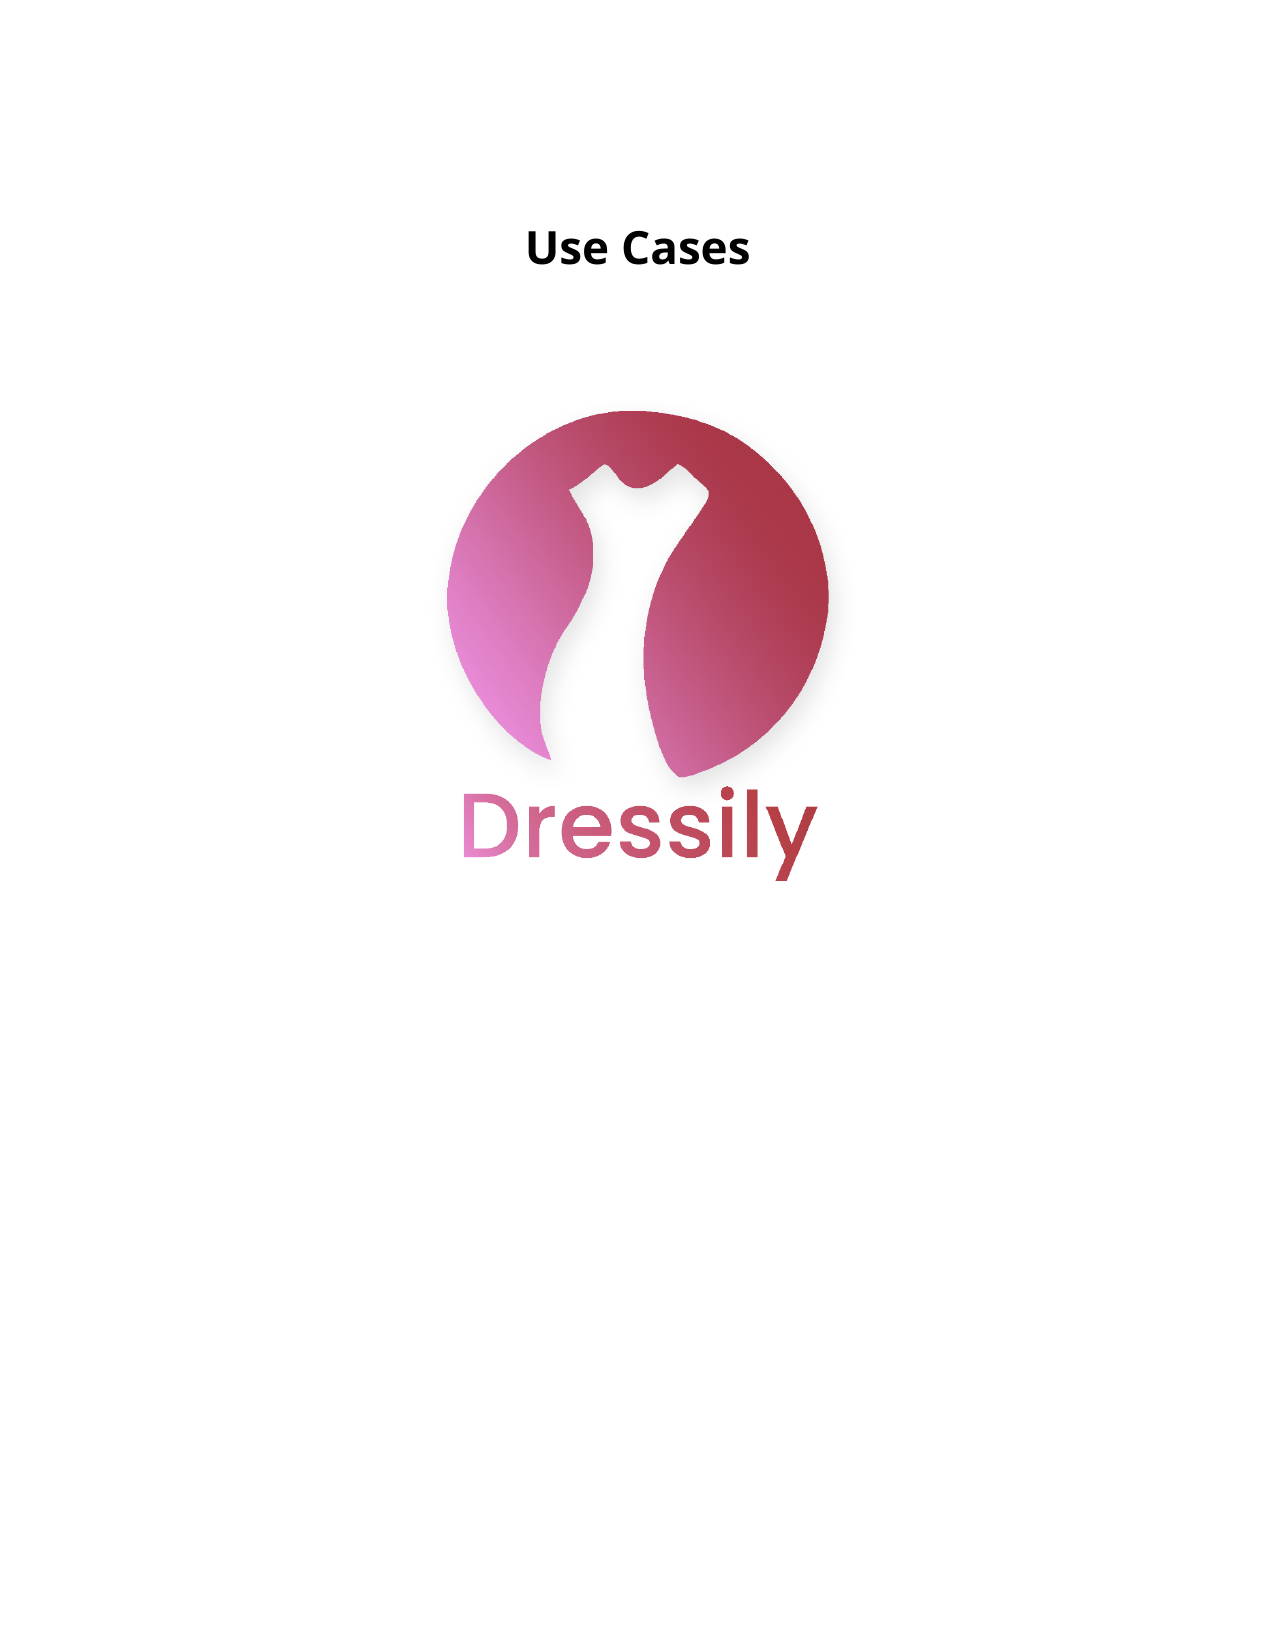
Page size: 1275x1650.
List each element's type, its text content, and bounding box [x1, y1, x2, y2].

picture [327, 336, 948, 958]
text Use Cases [187, 150, 1087, 278]
